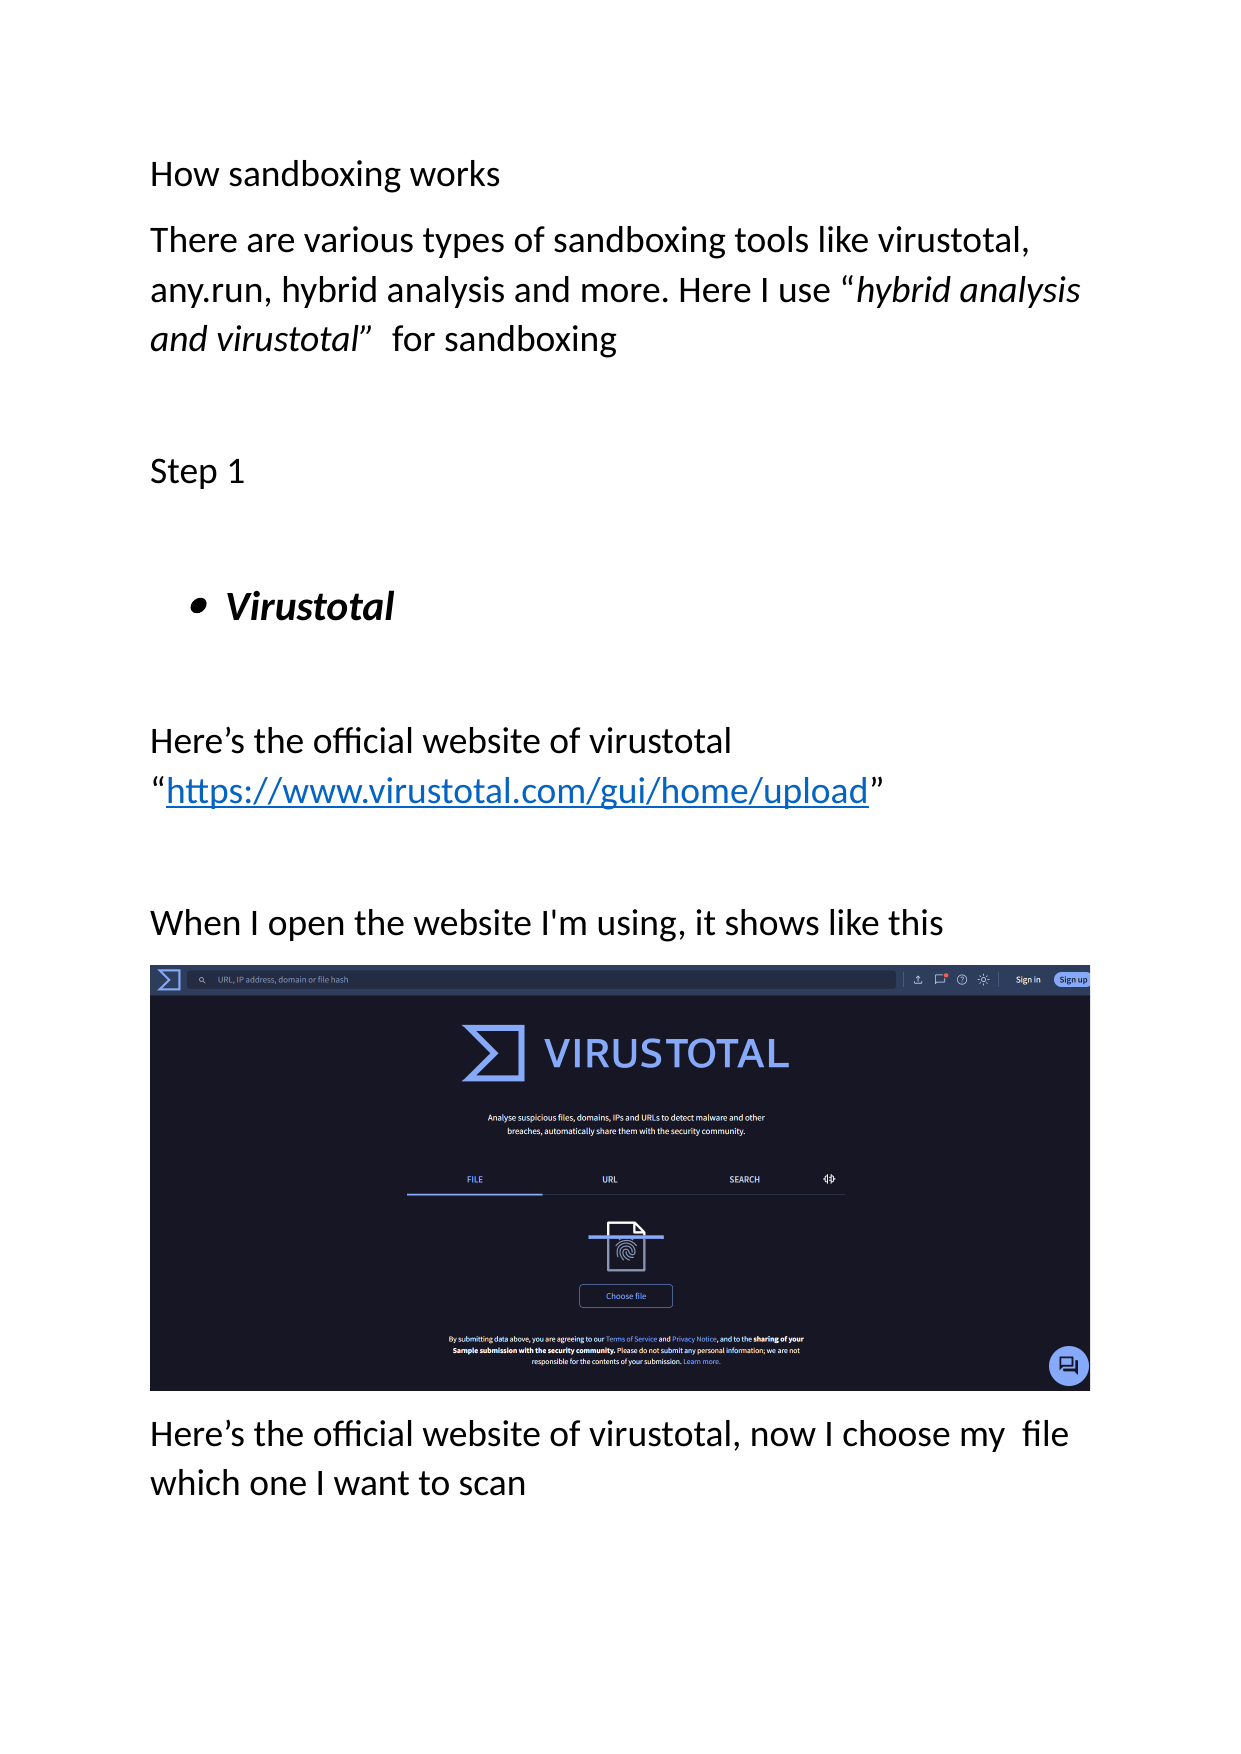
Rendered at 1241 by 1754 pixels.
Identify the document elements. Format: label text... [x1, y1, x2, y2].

text How sandboxing works [150, 150, 1090, 196]
text When I open the website I'm using, it shows like this [150, 899, 1090, 945]
picture [150, 965, 1091, 1391]
text Here’s the official website of virustotal, now I choose my file which one I want to scan [150, 1409, 1090, 1505]
list Virustotal [187, 580, 1090, 631]
text There are various types of sandboxing tools like virustotal, any.run, hybrid analysis and more. Here I use “hybrid analysis and virustotal” for sandboxing [150, 216, 1090, 361]
text Step 1 [150, 447, 1090, 493]
text Here’s the official website of virustotal “https://www.virustotal.com/gui/home/upload” [150, 717, 1090, 813]
